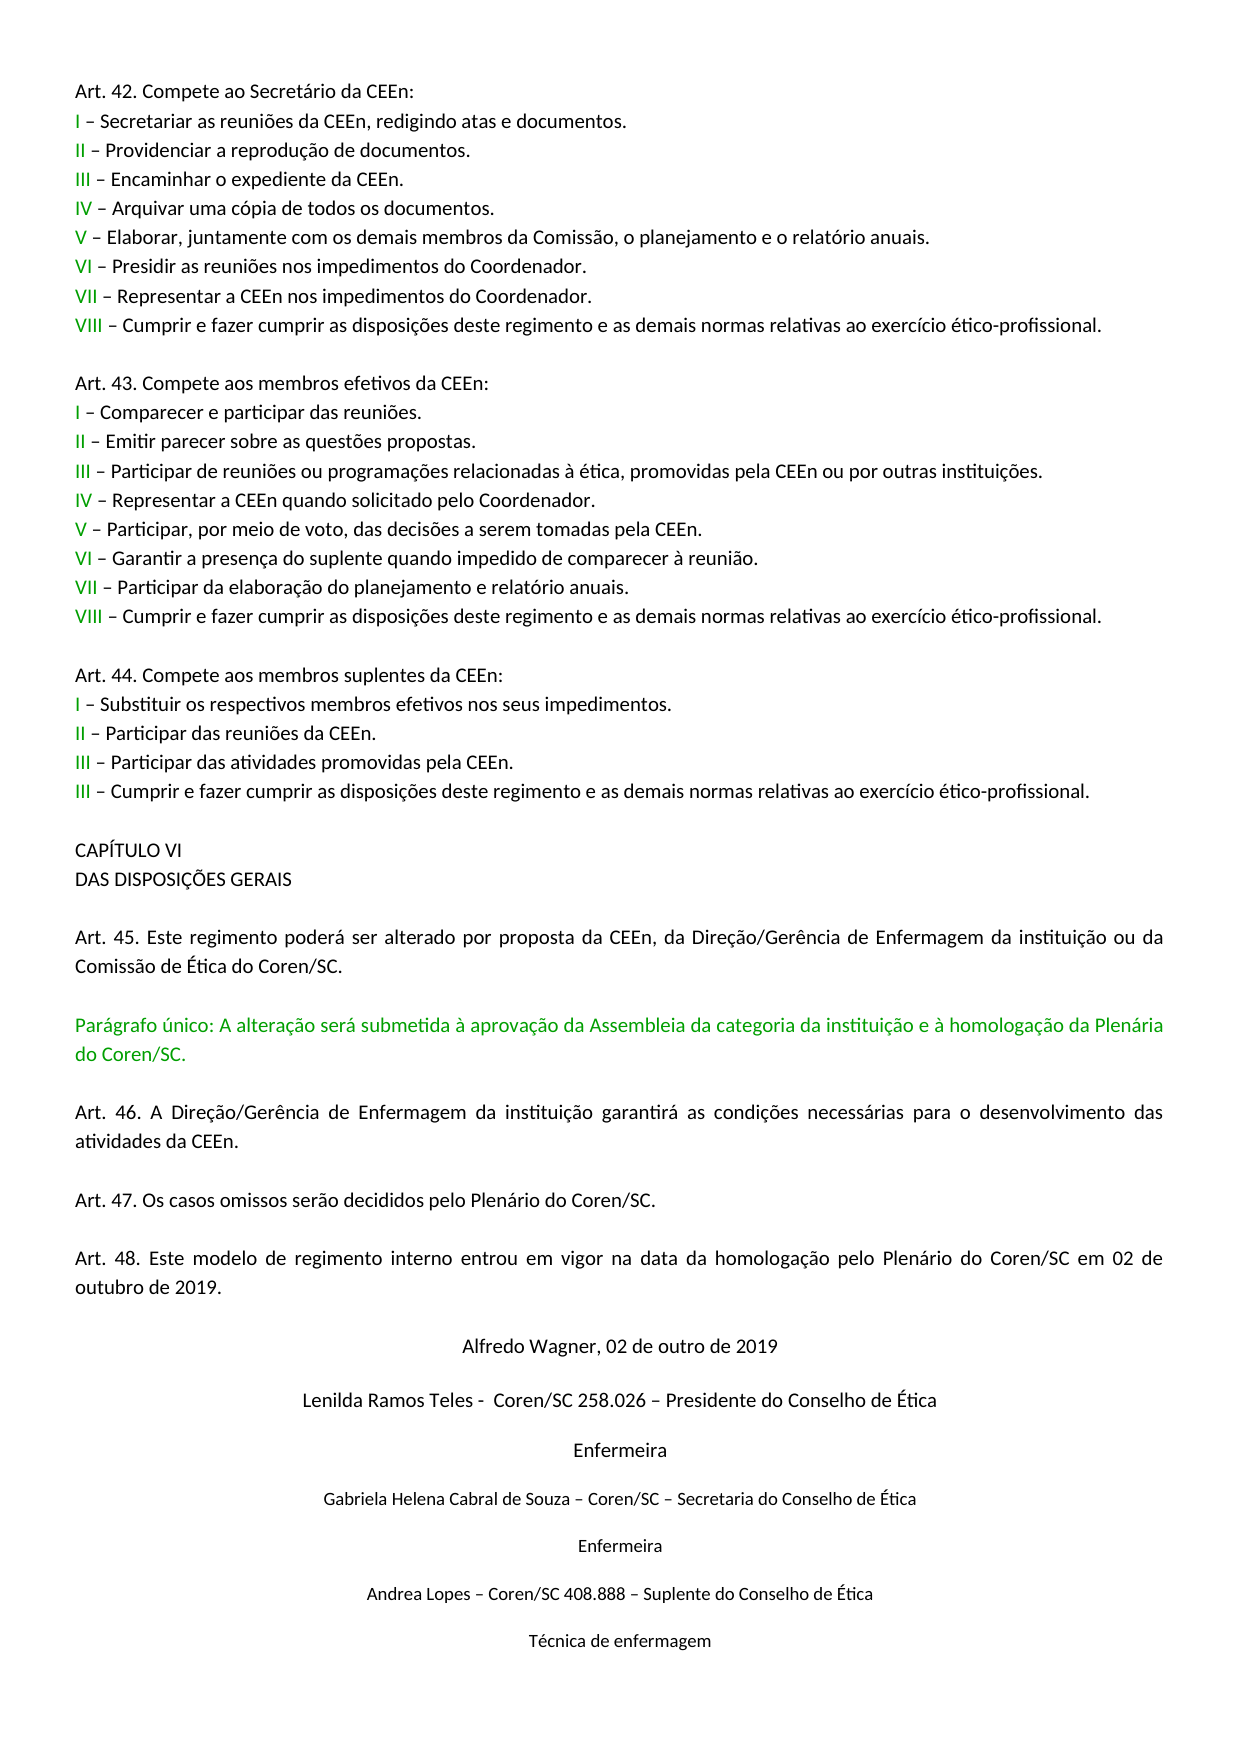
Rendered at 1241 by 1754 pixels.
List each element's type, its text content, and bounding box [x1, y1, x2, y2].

text I – Secretariar as reuniões da CEEn, redigindo atas e documentos. [75, 104, 1165, 133]
text III – Cumprir e fazer cumprir as disposições deste regimento e as demais normas relativas ao exercício ético-profissional. [75, 775, 1165, 804]
text IV – Representar a CEEn quando solicitado pelo Coordenador. [75, 483, 1165, 512]
text Parágrafo único: A alteração será submetida à aprovação da Assembleia da categoria da instituição e à homologação da Plenária do Coren/SC. [75, 1008, 1165, 1067]
text III – Encaminhar o expediente da CEEn. [75, 162, 1165, 192]
text Alfredo Wagner, 02 de outro de 2019 [75, 1329, 1165, 1358]
text Gabriela Helena Cabral de Souza – Coren/SC – Secretaria do Conselho de Ética [75, 1487, 1165, 1510]
text I – Comparecer e participar das reuniões. [75, 396, 1165, 425]
text III – Participar de reuniões ou programações relacionadas à ética, promovidas pela CEEn ou por outras instituições. [75, 454, 1165, 483]
text I – Substituir os respectivos membros efetivos nos seus impedimentos. [75, 687, 1165, 717]
text Técnica de enfermagem [75, 1629, 1165, 1652]
text V – Elaborar, juntamente com os demais membros da Comissão, o planejamento e o relatório anuais. [75, 221, 1165, 250]
text Andrea Lopes – Coren/SC 408.888 – Suplente do Conselho de Ética [75, 1582, 1165, 1605]
text Art. 46. A Direção/Gerência de Enfermagem da instituição garantirá as condições necessárias para o desenvolvimento das atividades da CEEn. [75, 1096, 1165, 1154]
text Enfermeira [75, 1535, 1165, 1558]
text Art. 43. Compete aos membros efetivos da CEEn: [75, 367, 1165, 396]
text Art. 42. Compete ao Secretário da CEEn: [75, 75, 1165, 104]
text II – Providenciar a reprodução de documentos. [75, 133, 1165, 162]
text VII – Representar a CEEn nos impedimentos do Coordenador. [75, 279, 1165, 308]
text Lenilda Ramos Teles - Coren/SC 258.026 – Presidente do Conselho de Ética [75, 1387, 1165, 1413]
text CAPÍTULO VI [75, 833, 1165, 862]
text VI – Presidir as reuniões nos impedimentos do Coordenador. [75, 250, 1165, 279]
text II – Emitir parecer sobre as questões propostas. [75, 425, 1165, 454]
text Art. 45. Este regimento poderá ser alterado por proposta da CEEn, da Direção/Gerência de Enfermagem da instituição ou da Comissão de Ética do Coren/SC. [75, 921, 1165, 979]
text V – Participar, por meio de voto, das decisões a serem tomadas pela CEEn. [75, 512, 1165, 542]
text II – Participar das reuniões da CEEn. [75, 717, 1165, 746]
text III – Participar das atividades promovidas pela CEEn. [75, 746, 1165, 775]
text VI – Garantir a presença do suplente quando impedido de comparecer à reunião. [75, 542, 1165, 571]
text IV – Arquivar uma cópia de todos os documentos. [75, 192, 1165, 221]
text VIII – Cumprir e fazer cumprir as disposições deste regimento e as demais normas relativas ao exercício ético-profissional. [75, 308, 1165, 337]
text DAS DISPOSIÇÕES GERAIS [75, 862, 1165, 892]
text Art. 44. Compete aos membros suplentes da CEEn: [75, 658, 1165, 687]
text Enfermeira [75, 1437, 1165, 1463]
text Art. 47. Os casos omissos serão decididos pelo Plenário do Coren/SC. [75, 1183, 1165, 1212]
text Art. 48. Este modelo de regimento interno entrou em vigor na data da homologação pelo Plenário do Coren/SC em 02 de outubro de 2019. [75, 1242, 1165, 1300]
text VII – Participar da elaboração do planejamento e relatório anuais. [75, 571, 1165, 600]
text VIII – Cumprir e fazer cumprir as disposições deste regimento e as demais normas relativas ao exercício ético-profissional. [75, 600, 1165, 629]
